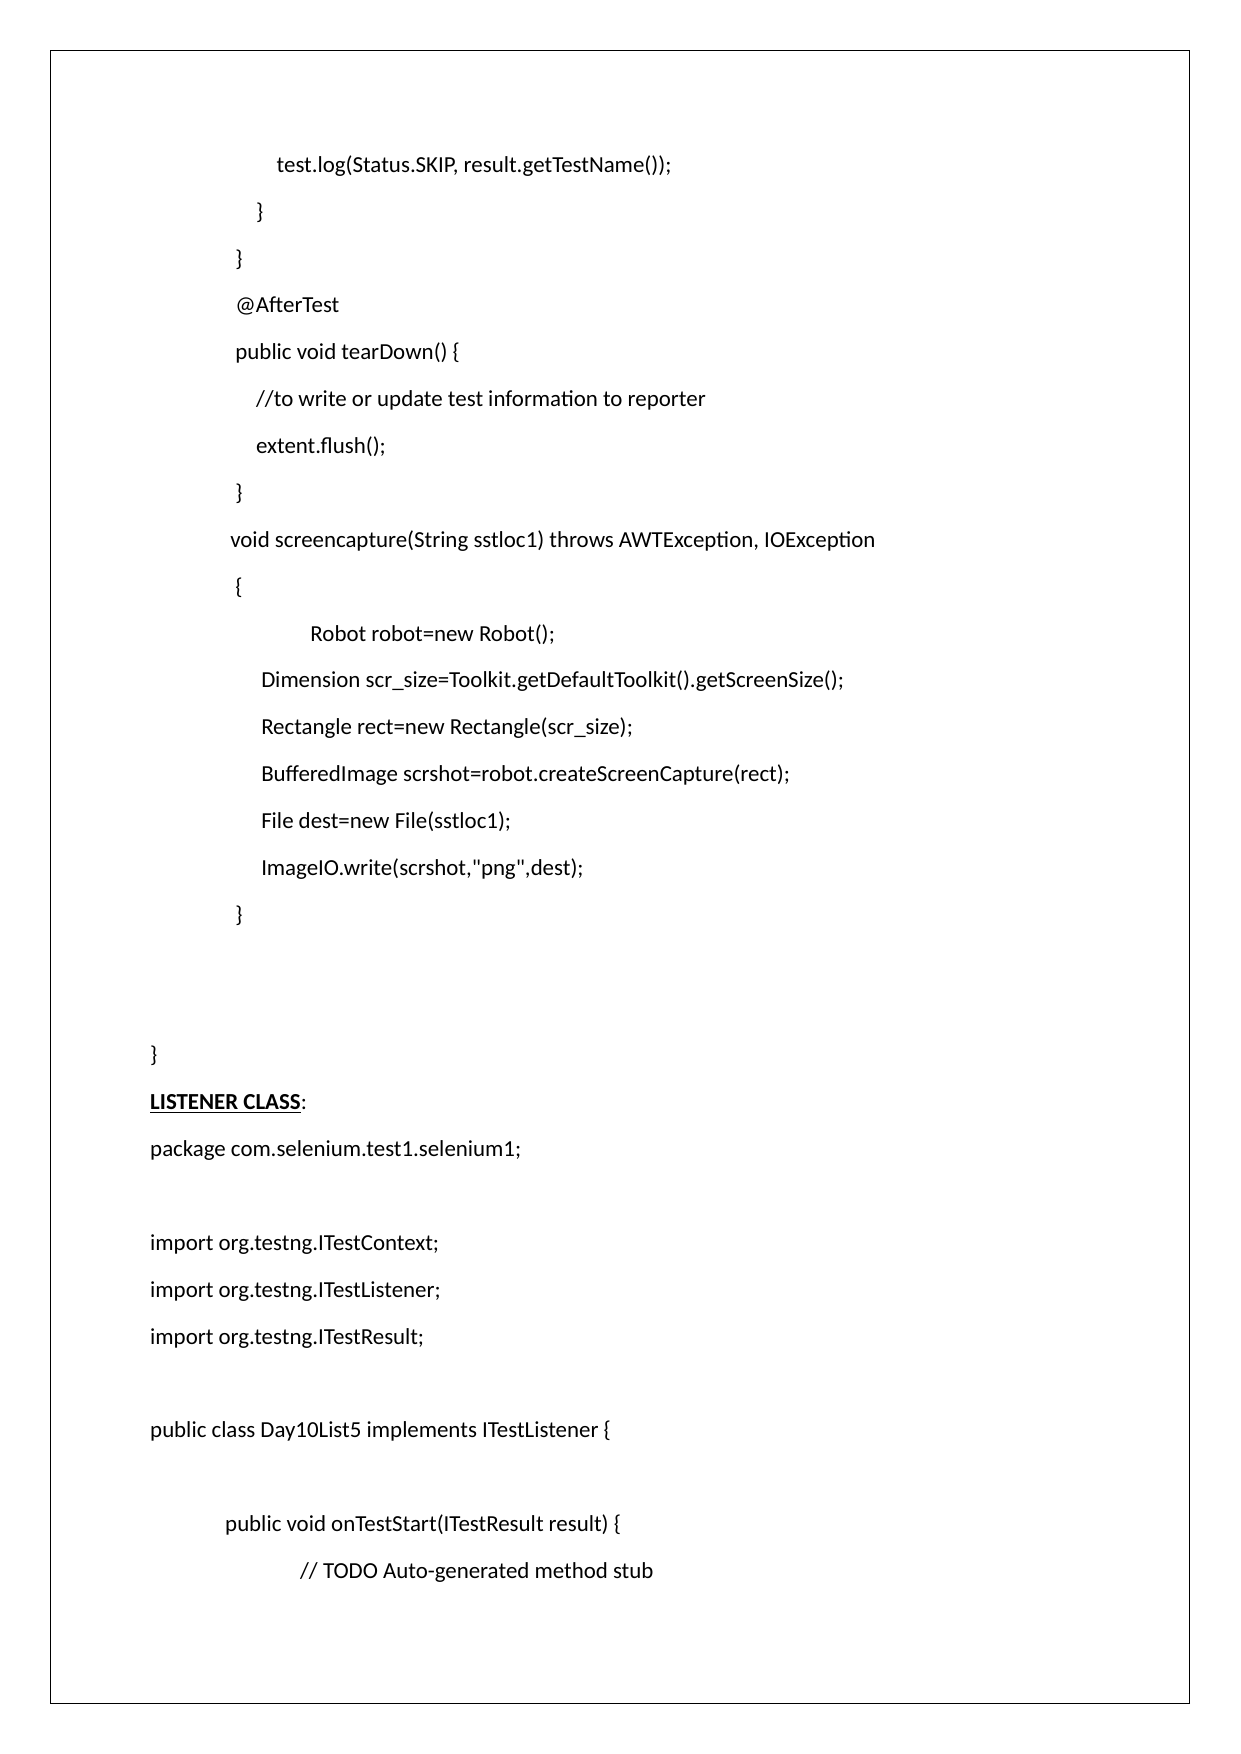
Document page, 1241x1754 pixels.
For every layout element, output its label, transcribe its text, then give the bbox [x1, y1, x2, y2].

text } [150, 1041, 1090, 1069]
text public void tearDown() { [150, 337, 1090, 366]
text Rectangle rect=new Rectangle(scr_size); [150, 712, 1090, 741]
text File dest=new File(sstloc1); [150, 806, 1090, 834]
text public class Day10List5 implements ITestListener { [150, 1416, 1090, 1444]
text extent.flush(); [150, 431, 1090, 459]
text Dimension scr_size=Toolkit.getDefaultToolkit().getScreenSize(); [150, 666, 1090, 694]
text public void onTestStart(ITestResult result) { [150, 1509, 1090, 1537]
text import org.testng.ITestListener; [150, 1275, 1090, 1303]
text package com.selenium.test1.selenium1; [150, 1134, 1090, 1162]
text //to write or update test information to reporter [150, 384, 1090, 412]
text LISTENER CLASS: [150, 1087, 1090, 1116]
text import org.testng.ITestContext; [150, 1228, 1090, 1256]
text void screencapture(String sstloc1) throws AWTException, IOException [150, 525, 1090, 553]
text ImageIO.write(scrshot,"png",dest); [150, 853, 1090, 881]
text test.log(Status.SKIP, result.getTestName()); [150, 150, 1090, 178]
text // TODO Auto-generated method stub [150, 1556, 1090, 1584]
text @AfterTest [150, 291, 1090, 319]
text BufferedImage scrshot=robot.createScreenCapture(rect); [150, 759, 1090, 787]
text } [150, 197, 1090, 225]
text { [150, 572, 1090, 600]
text } [150, 900, 1090, 928]
text import org.testng.ITestResult; [150, 1322, 1090, 1350]
text Robot robot=new Robot(); [150, 619, 1090, 647]
text } [150, 244, 1090, 272]
text } [150, 478, 1090, 506]
